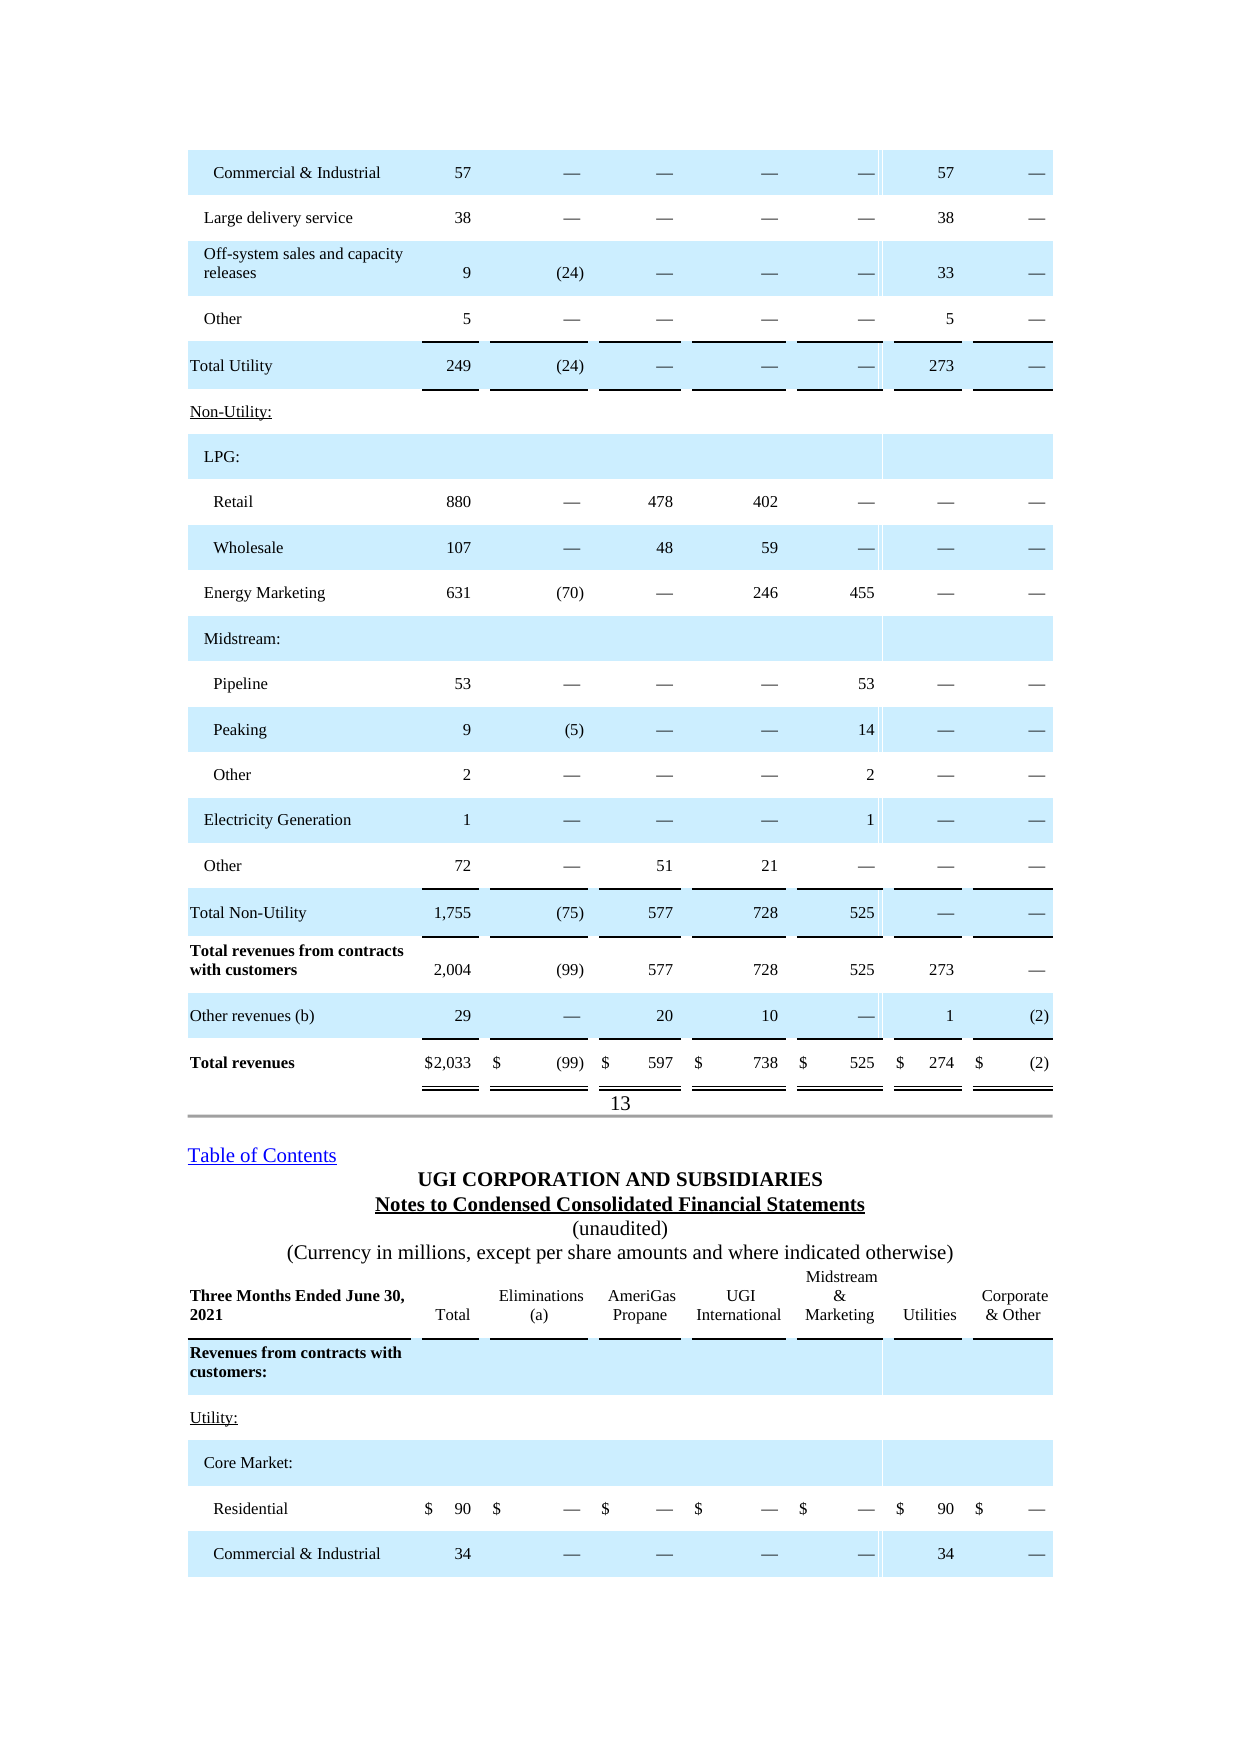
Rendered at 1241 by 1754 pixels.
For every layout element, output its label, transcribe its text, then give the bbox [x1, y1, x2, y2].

text UGI CORPORATION AND SUBSIDIARIES [187, 1167, 1053, 1191]
text Notes to Condensed Consolidated Financial Statements [187, 1191, 1053, 1216]
text (Currency in millions, except per share amounts and where indicated otherwise) [187, 1239, 1053, 1264]
text 13 [187, 1091, 1053, 1114]
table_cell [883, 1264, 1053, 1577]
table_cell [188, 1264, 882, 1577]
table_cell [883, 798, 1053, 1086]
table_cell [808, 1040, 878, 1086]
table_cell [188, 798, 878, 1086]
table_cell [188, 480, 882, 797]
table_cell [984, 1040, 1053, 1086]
text Table of Contents [187, 1143, 1053, 1167]
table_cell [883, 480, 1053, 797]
text (unaudited) [187, 1216, 1053, 1239]
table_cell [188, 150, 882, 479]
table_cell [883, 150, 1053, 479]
